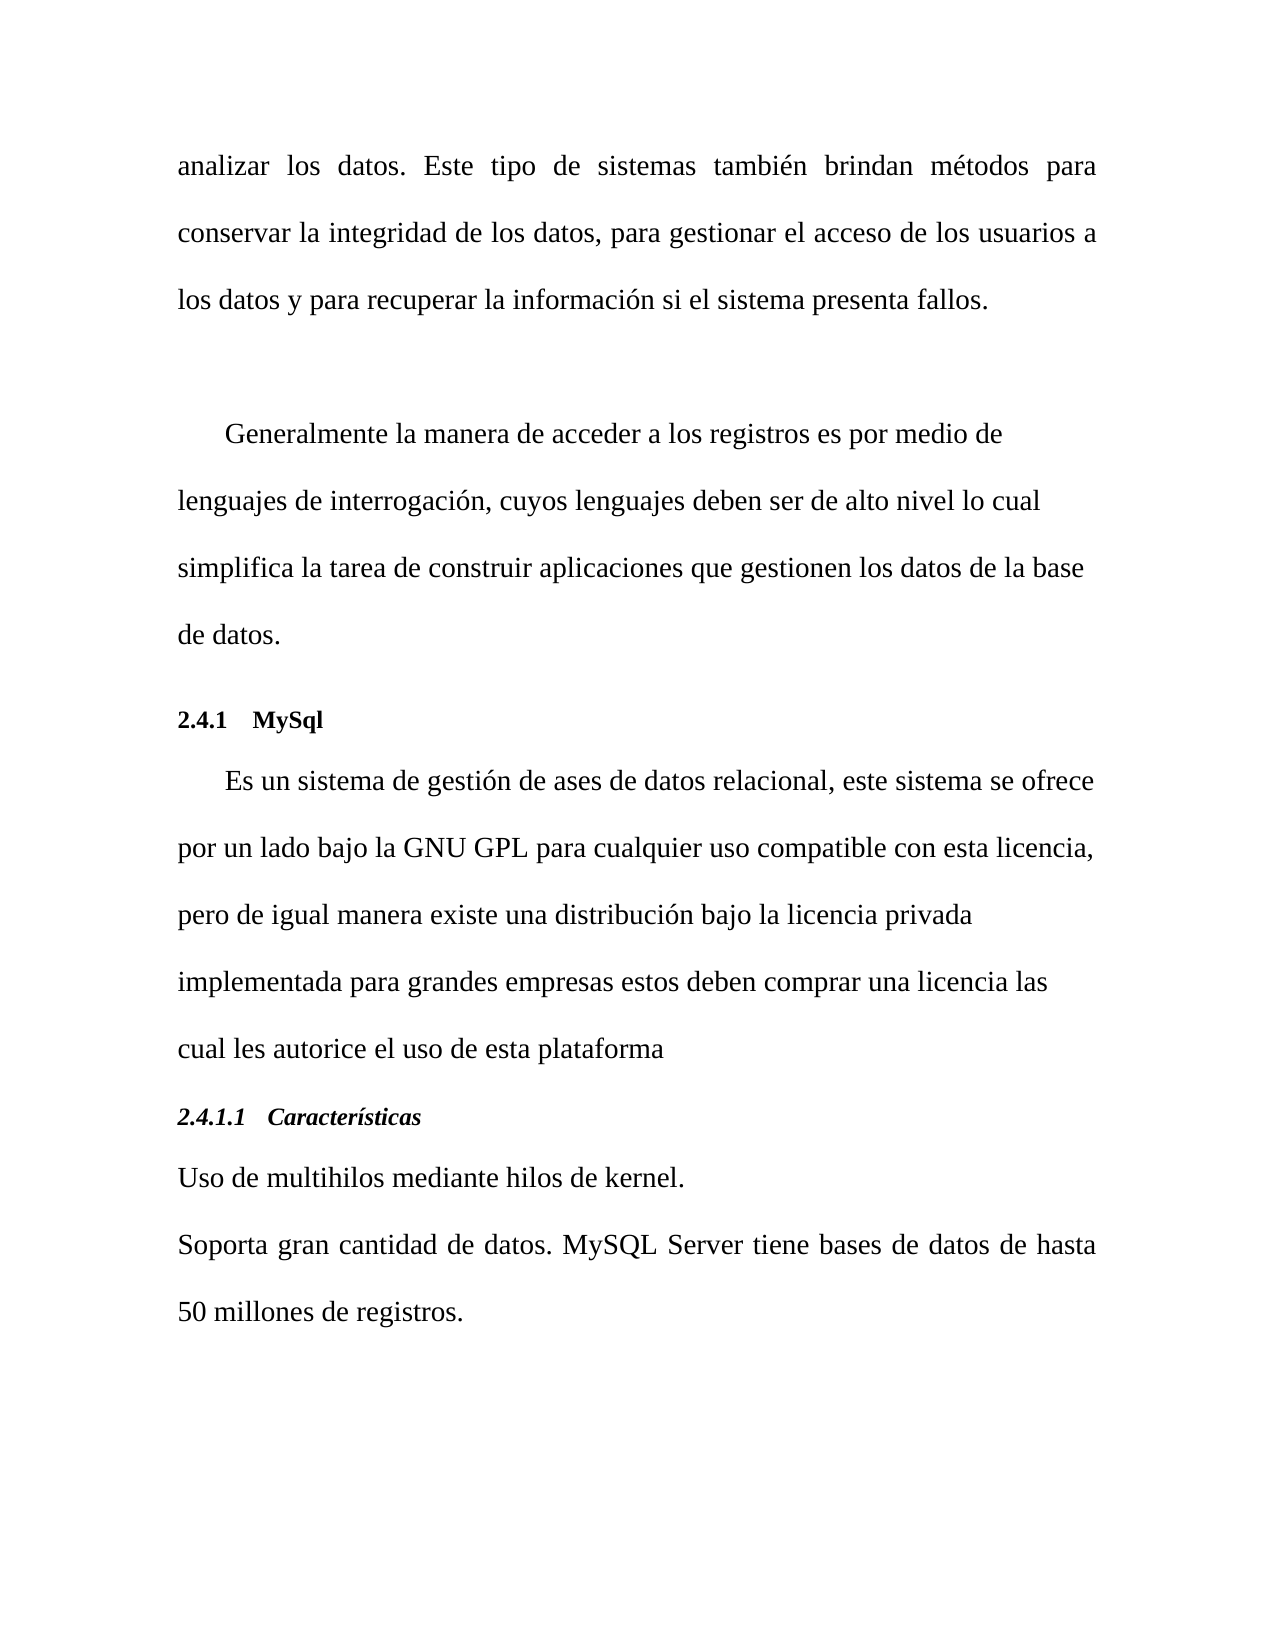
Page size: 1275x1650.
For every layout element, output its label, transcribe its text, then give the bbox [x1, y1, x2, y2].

subtitle Características [177, 1102, 1098, 1131]
text Soporta gran cantidad de datos. MySQL Server tiene bases de datos de hasta 50 millones de registros. [177, 1227, 1098, 1327]
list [177, 148, 1098, 315]
subtitle MySql [177, 705, 1098, 734]
text Generalmente la manera de acceder a los registros es por medio de lenguajes de interrogación, cuyos lenguajes deben ser de alto nivel lo cual simplifica la tarea de construir aplicaciones que gestionen los datos de la base de datos. [177, 416, 1098, 651]
text Uso de multihilos mediante hilos de kernel. [177, 1160, 1098, 1193]
text Es un sistema de gestión de ases de datos relacional, este sistema se ofrece por un lado bajo la GNU GPL para cualquier uso compatible con esta licencia, pero de igual manera existe una distribución bajo la licencia privada implementada para grandes empresas estos deben comprar una licencia las cual les autorice el uso de esta plataforma [177, 763, 1098, 1064]
